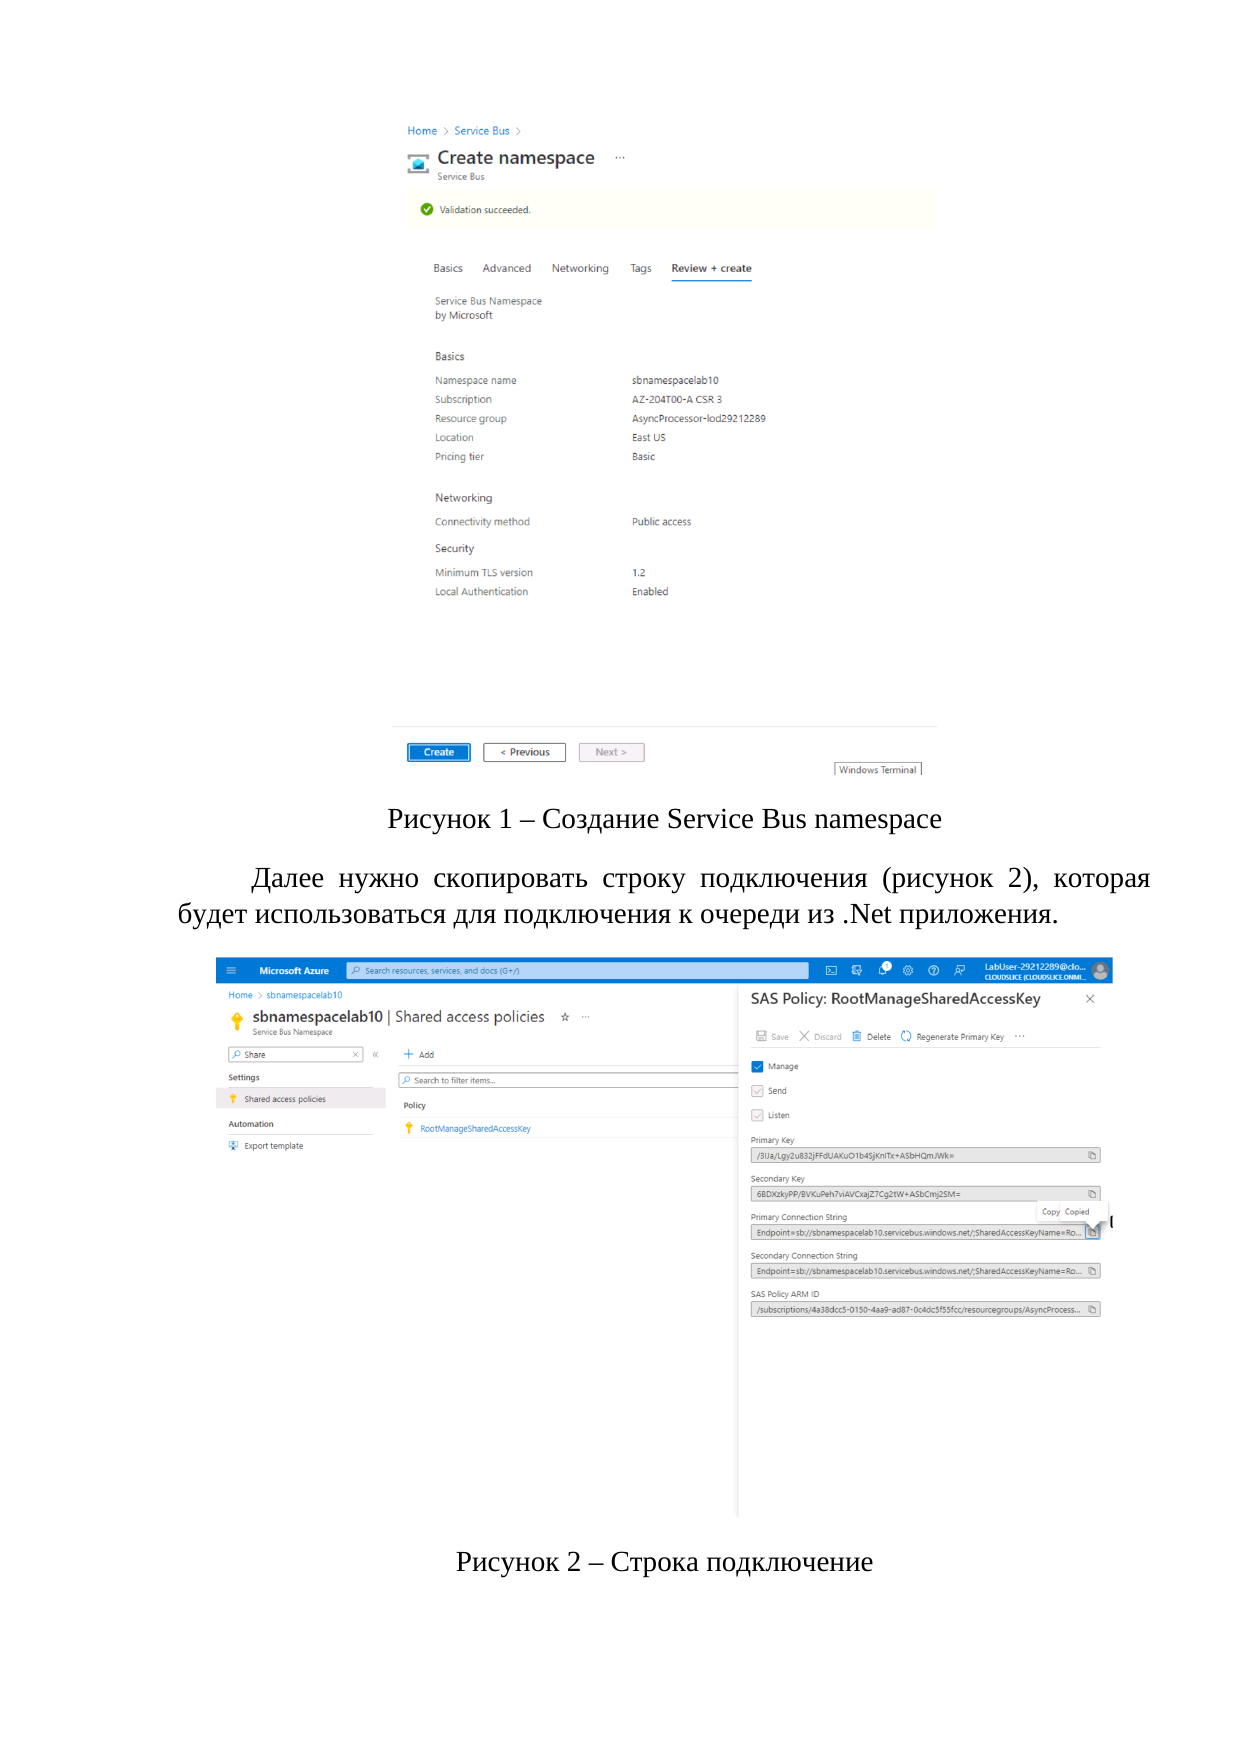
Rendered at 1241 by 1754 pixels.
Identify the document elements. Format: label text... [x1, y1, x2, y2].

text Рисунок 2 – Строка подключение [177, 1544, 1152, 1577]
picture [216, 957, 1113, 1517]
picture [391, 118, 938, 775]
text Далее нужно скопировать строку подключения (рисунок 2), которая будет использоваться для подключения к очереди из .Net приложения. [177, 860, 1152, 930]
text Рисунок 1 – Создание Service Bus namespace [177, 802, 1152, 835]
